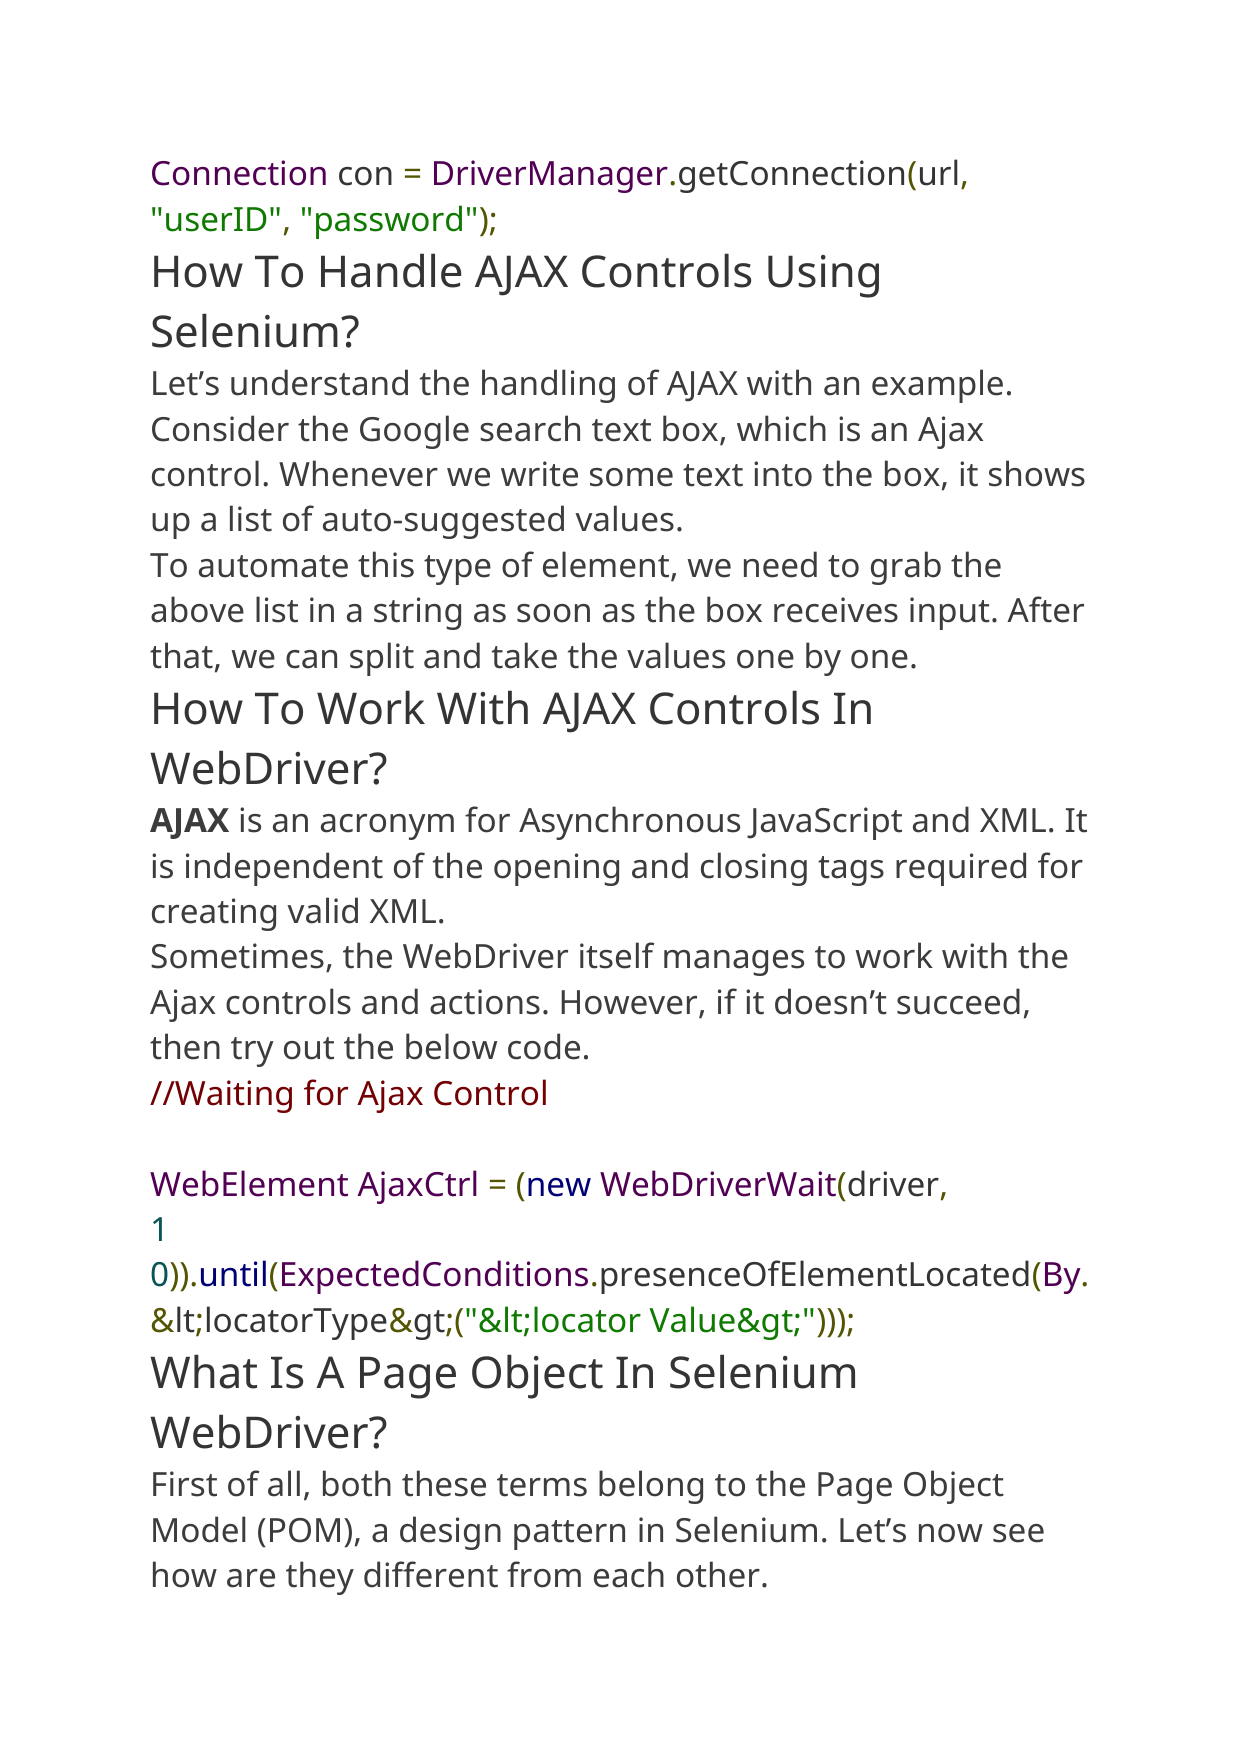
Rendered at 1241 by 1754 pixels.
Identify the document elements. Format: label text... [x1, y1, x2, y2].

text How To Handle AJAX Controls Using Selenium? [150, 241, 1090, 360]
text To automate this type of element, we need to grab the above list in a string as soon as the box receives input. After that, we can split and take the values one by one. [150, 542, 1090, 678]
text Sometimes, the WebDriver itself manages to work with the Ajax controls and actions. However, if it doesn’t succeed, then try out the below code. [150, 933, 1090, 1069]
text WebElement AjaxCtrl = (new WebDriverWait(driver, 10)).until(ExpectedConditions.presenceOfElementLocated(By. &lt;locatorType&gt;("&lt;locator Value&gt;"))); [150, 1160, 1090, 1342]
text How To Work With AJAX Controls In WebDriver? [150, 678, 1090, 797]
text AJAX is an acronym for Asynchronous JavaScript and XML. It is independent of the opening and closing tags required for creating valid XML. [150, 797, 1090, 933]
text Consider the Google search text box, which is an Ajax control. Whenever we write some text into the box, it shows up a list of auto-suggested values. [150, 405, 1090, 542]
text Let’s understand the handling of AJAX with an example. [150, 360, 1090, 405]
text First of all, both these terms belong to the Page Object Model (POM), a design pattern in Selenium. Let’s now see how are they different from each other. [150, 1461, 1090, 1597]
text //Waiting for Ajax Control [150, 1069, 1090, 1115]
text What Is A Page Object In Selenium WebDriver? [150, 1342, 1090, 1461]
text Connection con = DriverManager.getConnection(url, "userID", "password"); [150, 150, 1090, 241]
